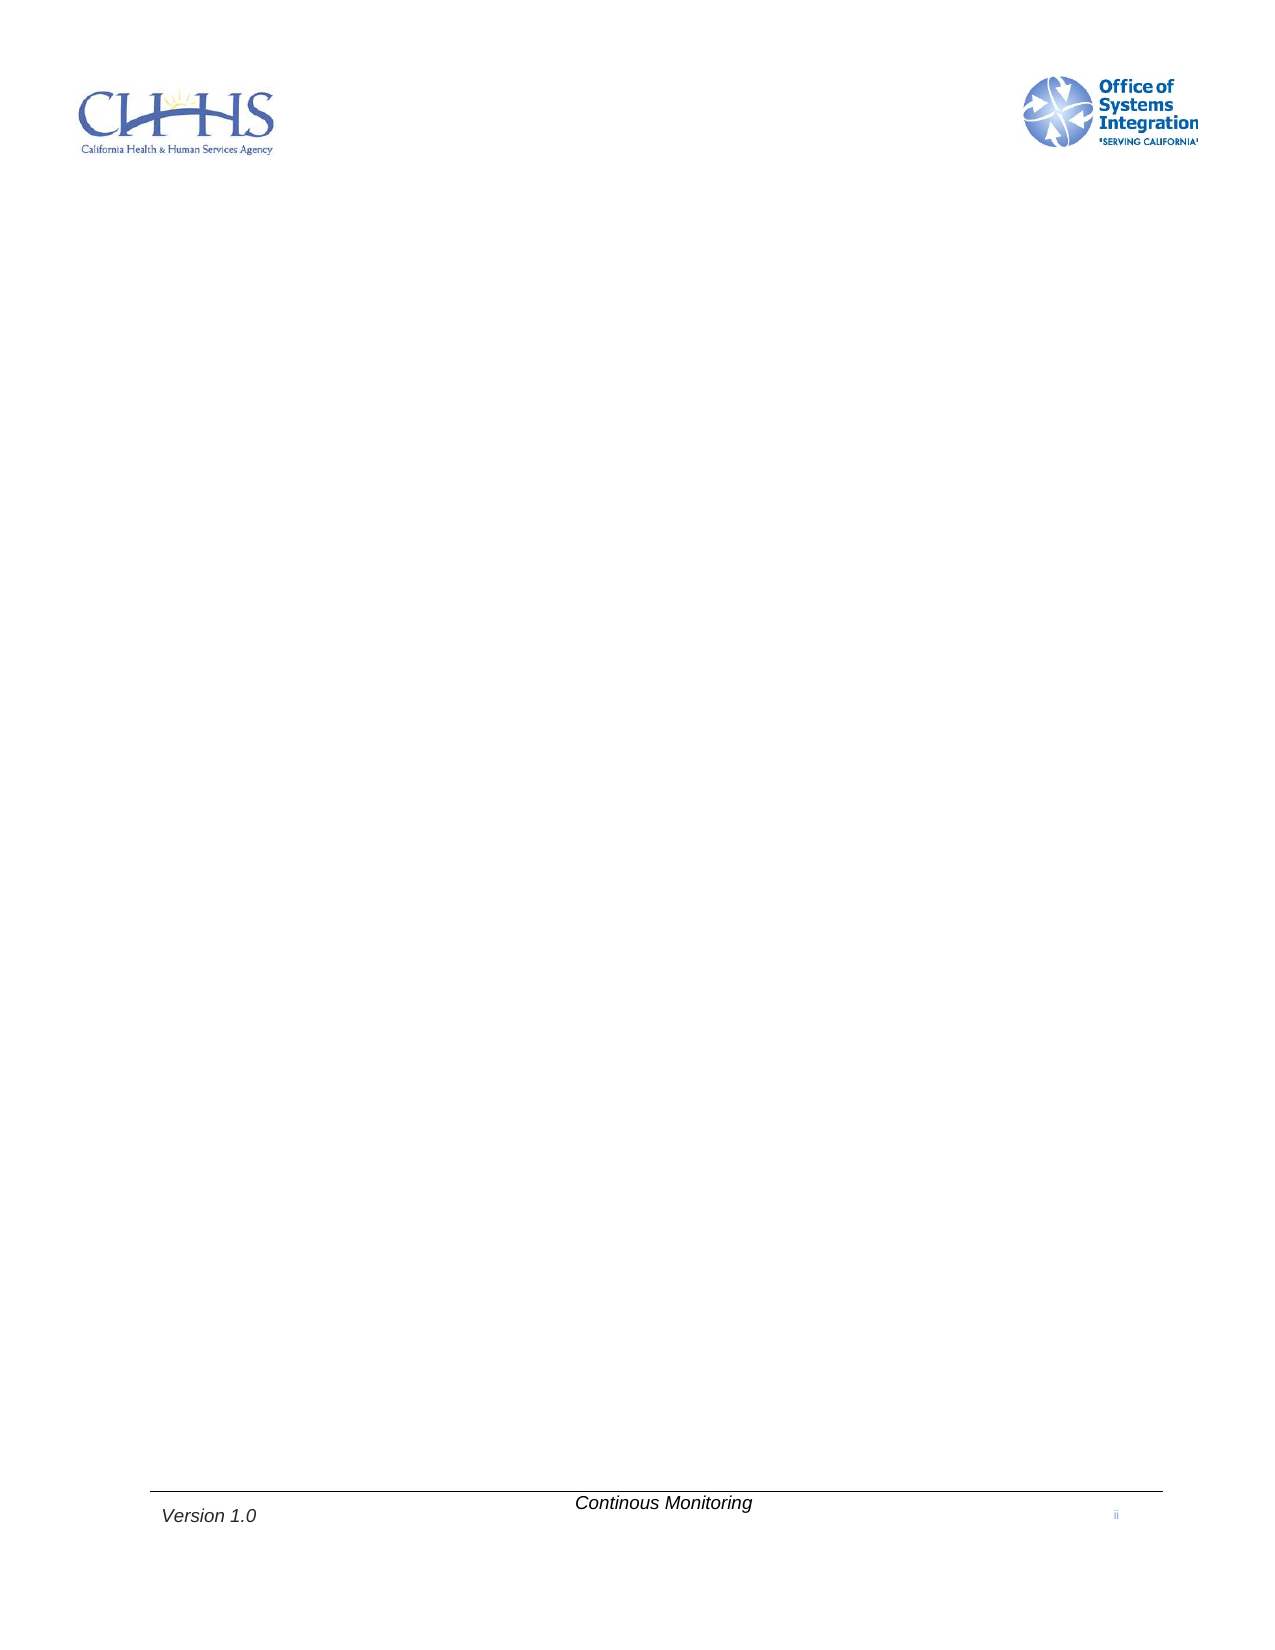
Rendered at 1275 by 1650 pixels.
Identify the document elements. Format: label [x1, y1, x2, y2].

picture [1021, 75, 1198, 149]
picture [75, 87, 277, 156]
